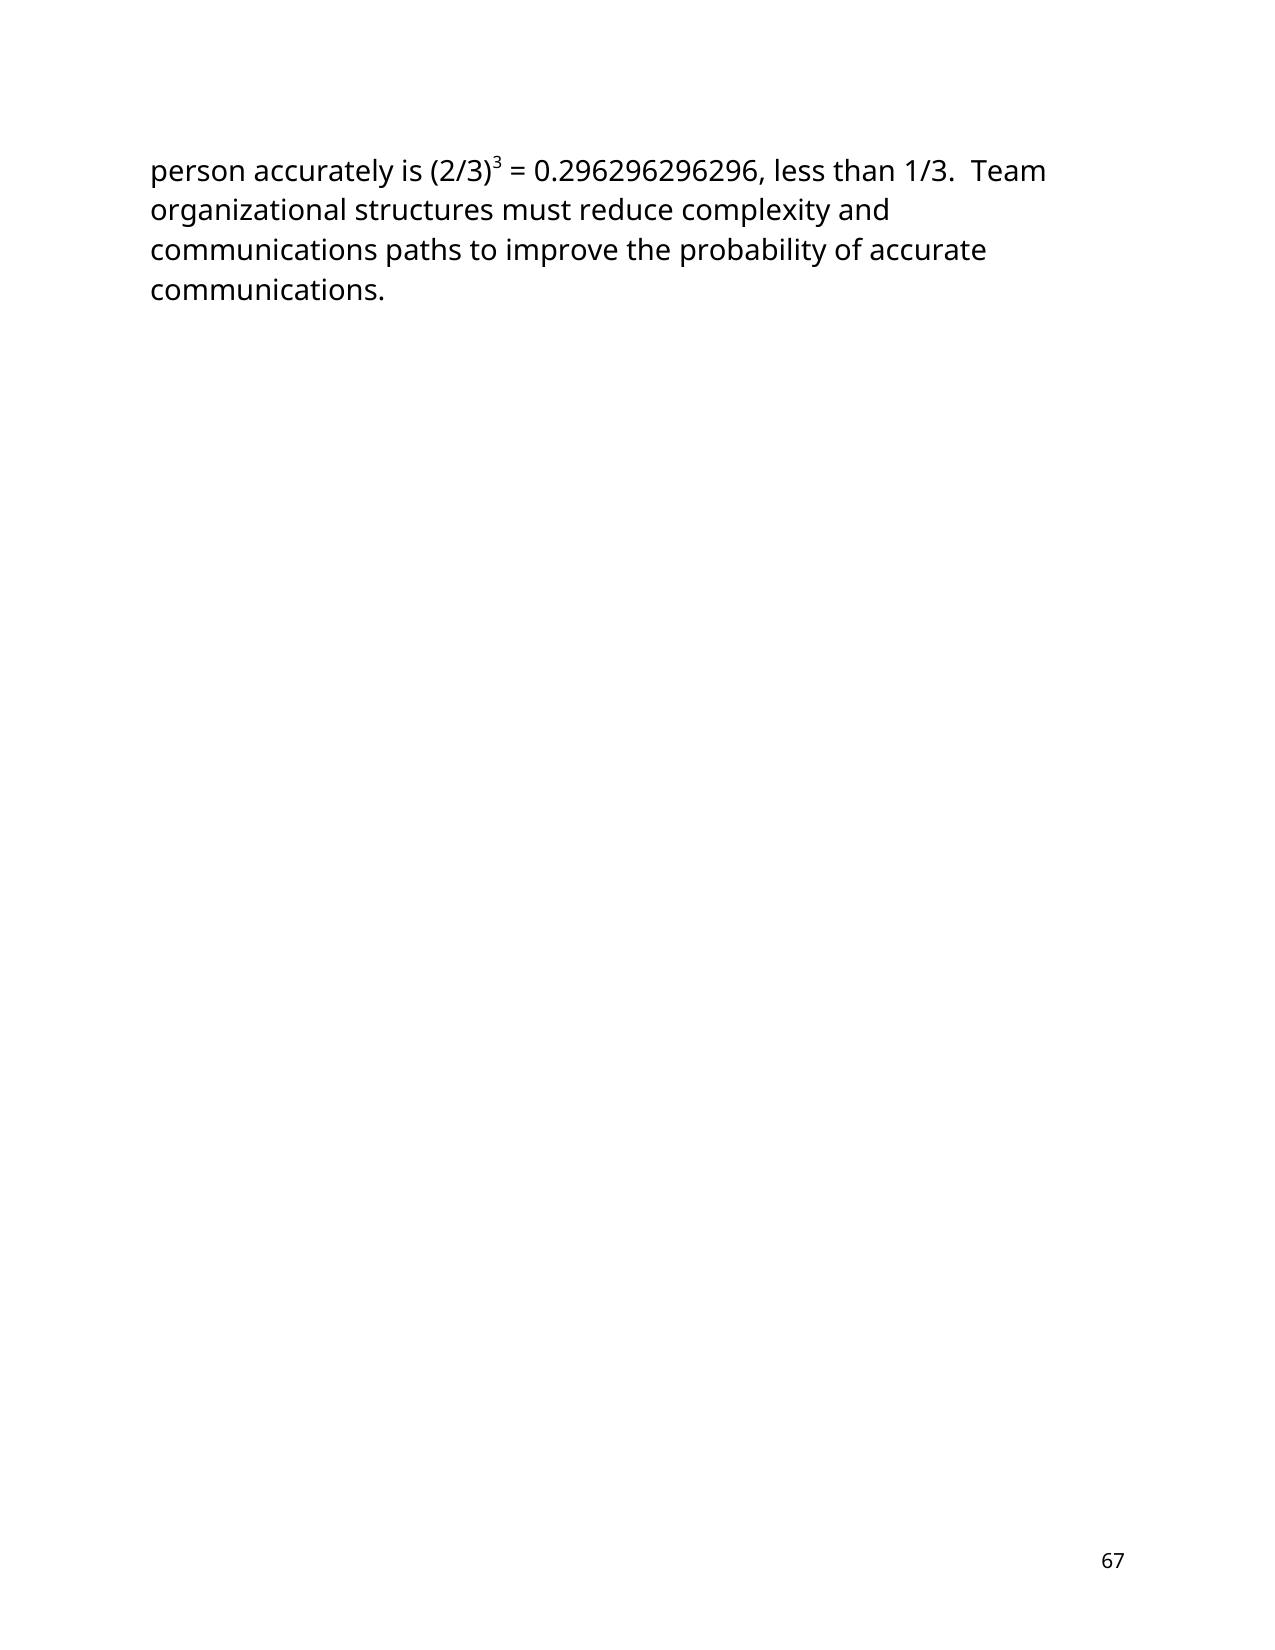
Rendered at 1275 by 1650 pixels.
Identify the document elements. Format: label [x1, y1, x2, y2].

text [150, 150, 1125, 309]
